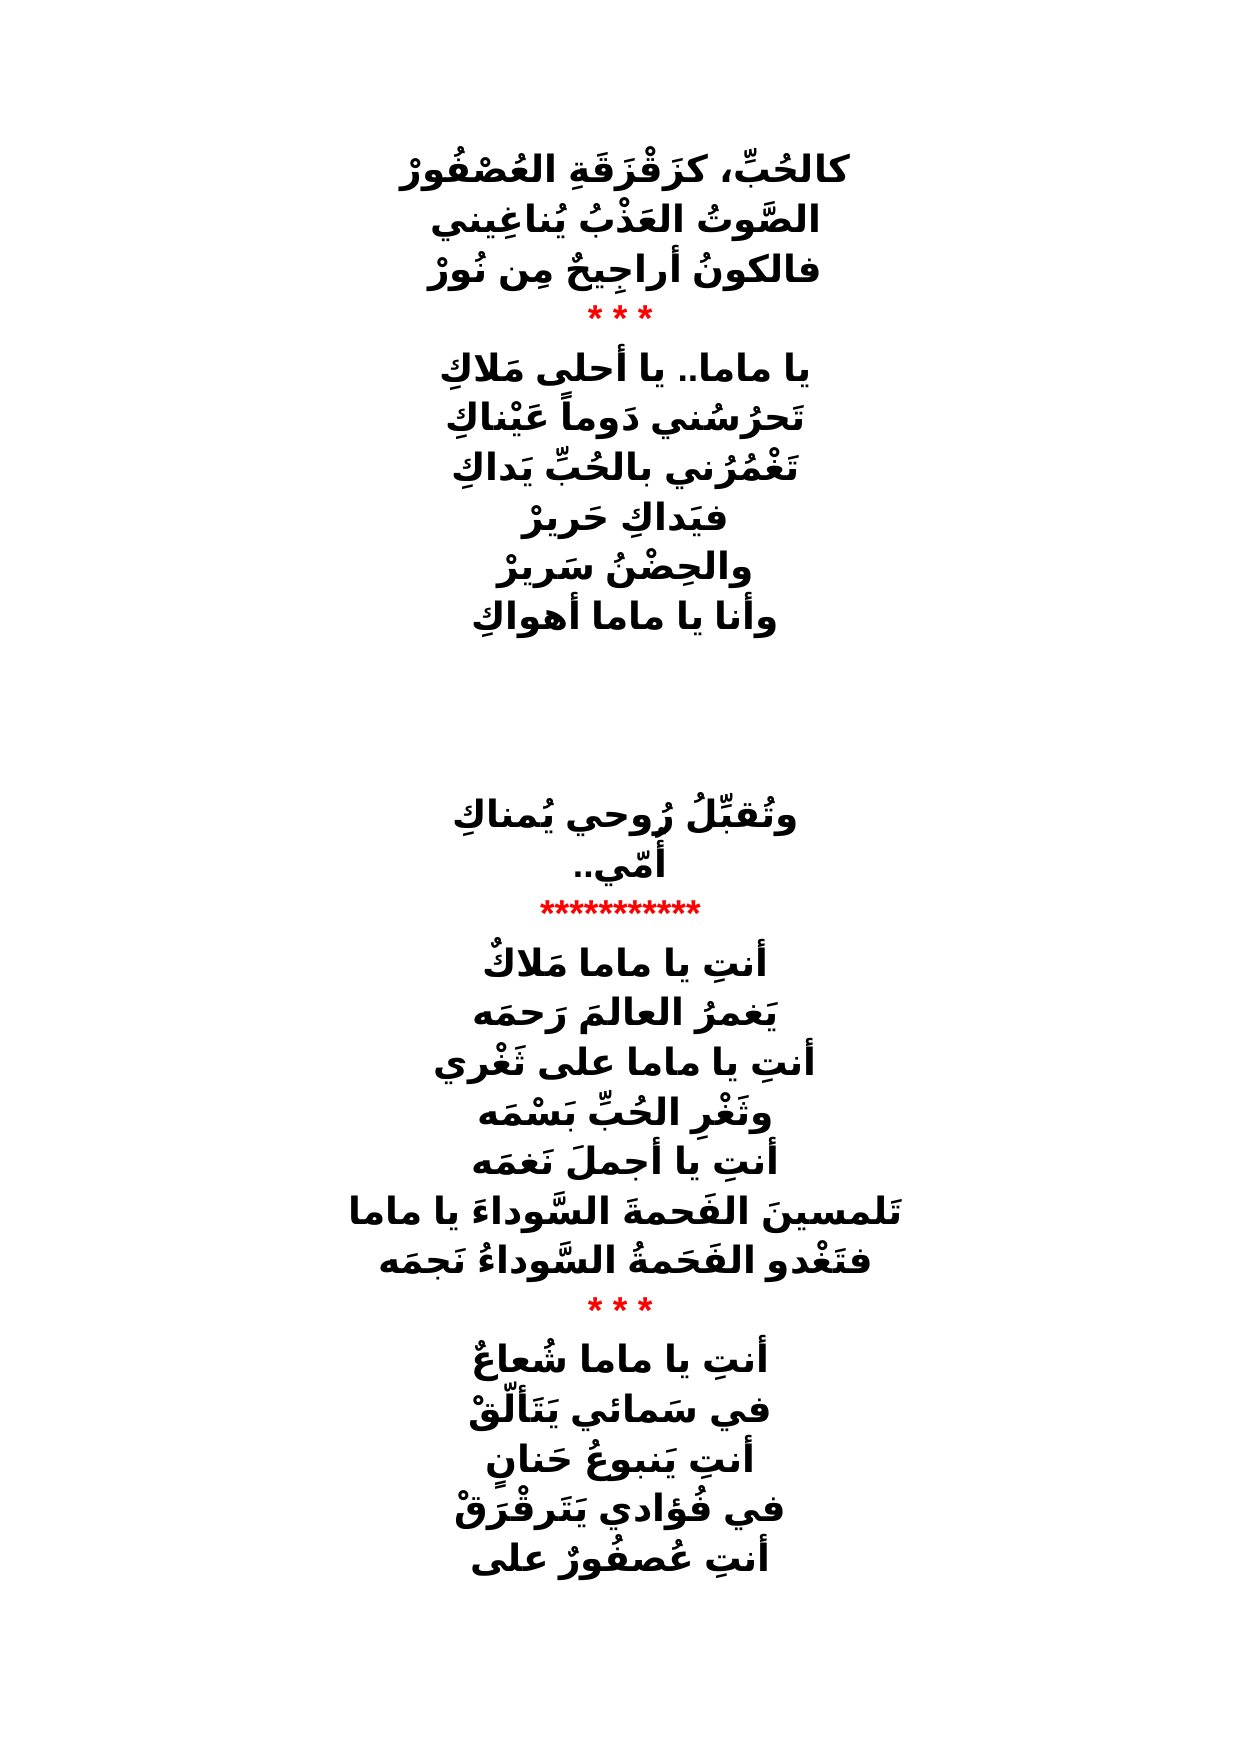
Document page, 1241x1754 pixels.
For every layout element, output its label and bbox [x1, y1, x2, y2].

text [148, 148, 1093, 1579]
